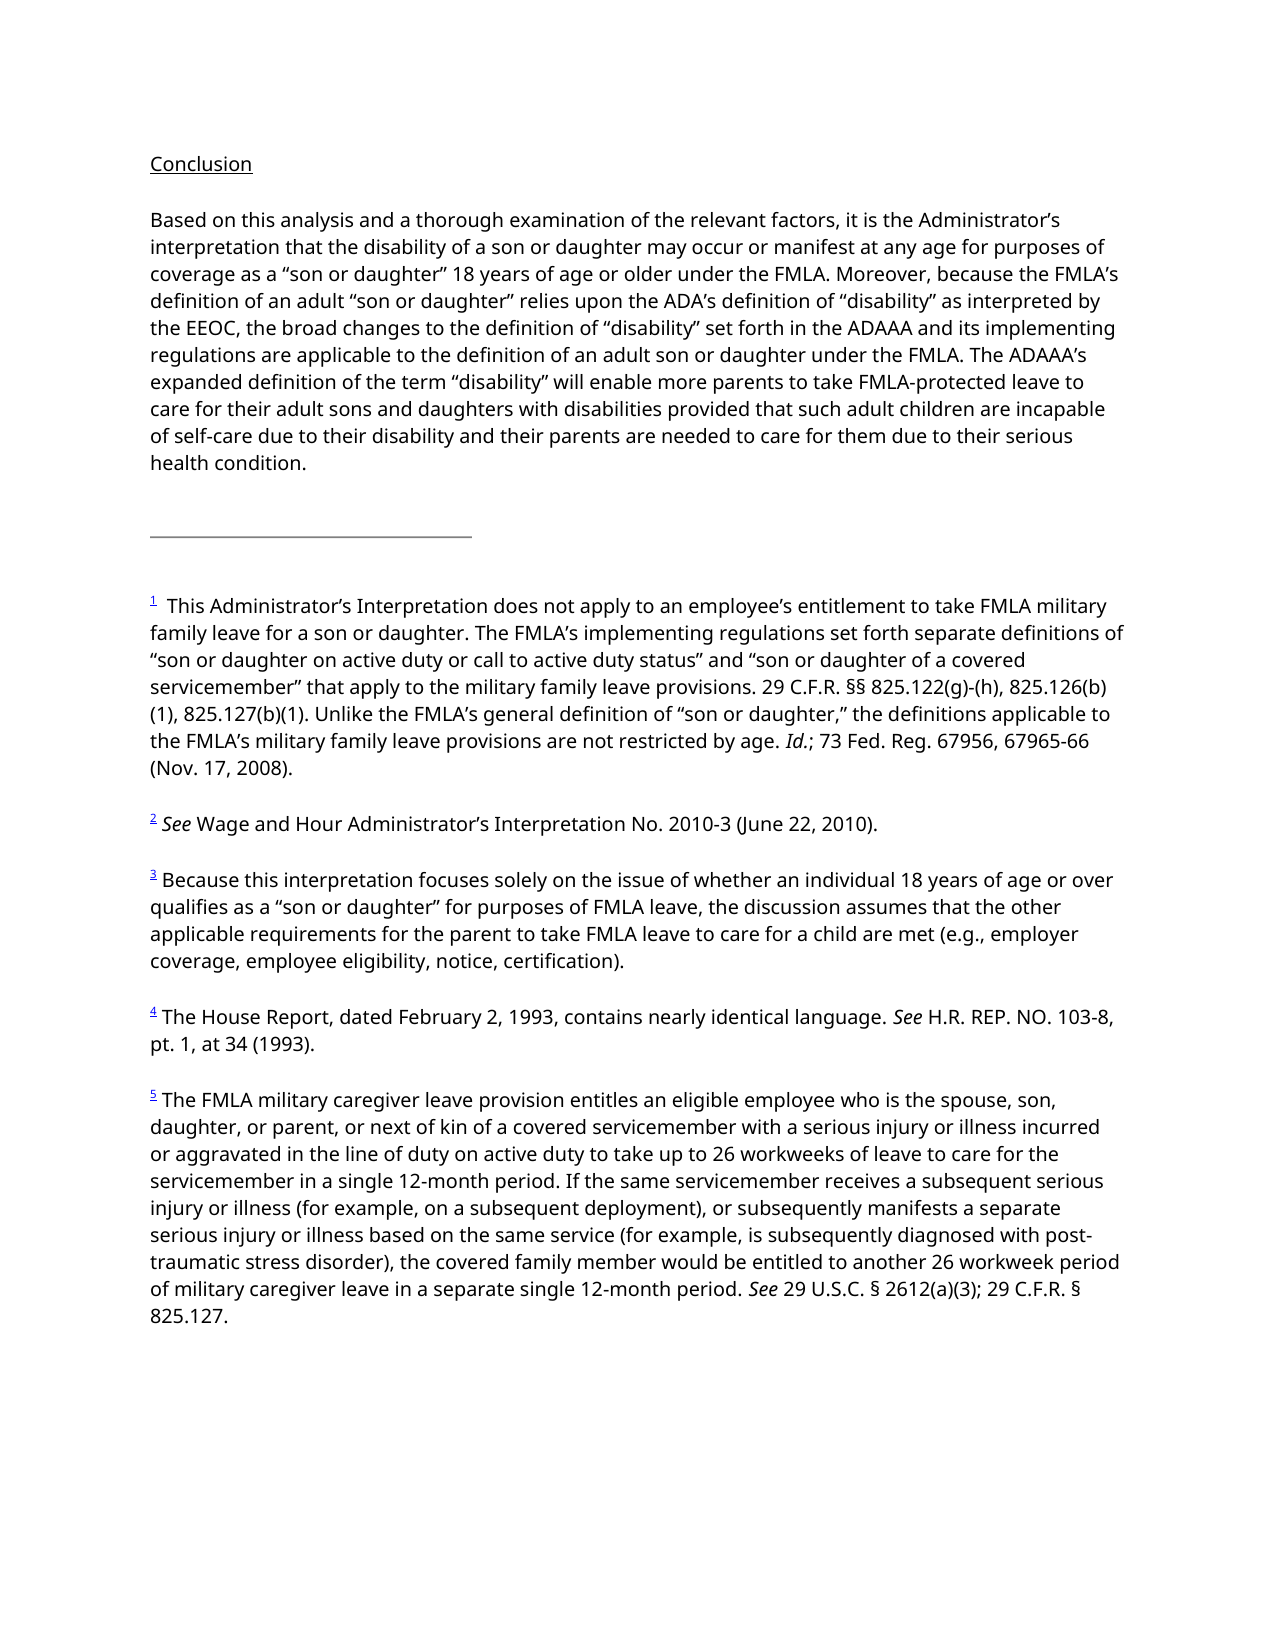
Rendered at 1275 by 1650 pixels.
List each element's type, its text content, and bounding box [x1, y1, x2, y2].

text 2 See Wage and Hour Administrator’s Interpretation No. 2010-3 (June 22, 2010). [150, 810, 1125, 837]
text 1 This Administrator’s Interpretation does not apply to an employee’s entitlement to take FMLA military family leave for a son or daughter. The FMLA’s implementing regulations set forth separate definitions of “son or daughter on active duty or call to active duty status” and “son or daughter of a covered servicemember” that apply to the military family leave provisions. 29 C.F.R. §§ 825.122(g)-(h), 825.126(b)(1), 825.127(b)(1). Unlike the FMLA’s general definition of “son or daughter,” the definitions applicable to the FMLA’s military family leave provisions are not restricted by age. Id.; 73 Fed. Reg. 67956, 67965-66 (Nov. 17, 2008). [150, 592, 1125, 781]
text 4 The House Report, dated February 2, 1993, contains nearly identical language. See H.R. REP. NO. 103-8, pt. 1, at 34 (1993). [150, 1003, 1125, 1057]
text 3 Because this interpretation focuses solely on the issue of whether an individual 18 years of age or over qualifies as a “son or daughter” for purposes of FMLA leave, the discussion assumes that the other applicable requirements for the parent to take FMLA leave to care for a child are met (e.g., employer coverage, employee eligibility, notice, certification). [150, 866, 1125, 974]
text Conclusion [150, 150, 1125, 177]
text Based on this analysis and a thorough examination of the relevant factors, it is the Administrator’s interpretation that the disability of a son or daughter may occur or manifest at any age for purposes of coverage as a “son or daughter” 18 years of age or older under the FMLA. Moreover, because the FMLA’s definition of an adult “son or daughter” relies upon the ADA’s definition of “disability” as interpreted by the EEOC, the broad changes to the definition of “disability” set forth in the ADAAA and its implementing regulations are applicable to the definition of an adult son or daughter under the FMLA. The ADAAA’s expanded definition of the term “disability” will enable more parents to take FMLA-protected leave to care for their adult sons and daughters with disabilities provided that such adult children are incapable of self-care due to their disability and their parents are needed to care for them due to their serious health condition. [150, 206, 1125, 476]
text 5 The FMLA military caregiver leave provision entitles an eligible employee who is the spouse, son, daughter, or parent, or next of kin of a covered servicemember with a serious injury or illness incurred or aggravated in the line of duty on active duty to take up to 26 workweeks of leave to care for the servicemember in a single 12-month period. If the same servicemember receives a subsequent serious injury or illness (for example, on a subsequent deployment), or subsequently manifests a separate serious injury or illness based on the same service (for example, is subsequently diagnosed with post-traumatic stress disorder), the covered family member would be entitled to another 26 workweek period of military caregiver leave in a separate single 12-month period. See 29 U.S.C. § 2612(a)(3); 29 C.F.R. § 825.127. [150, 1086, 1125, 1329]
